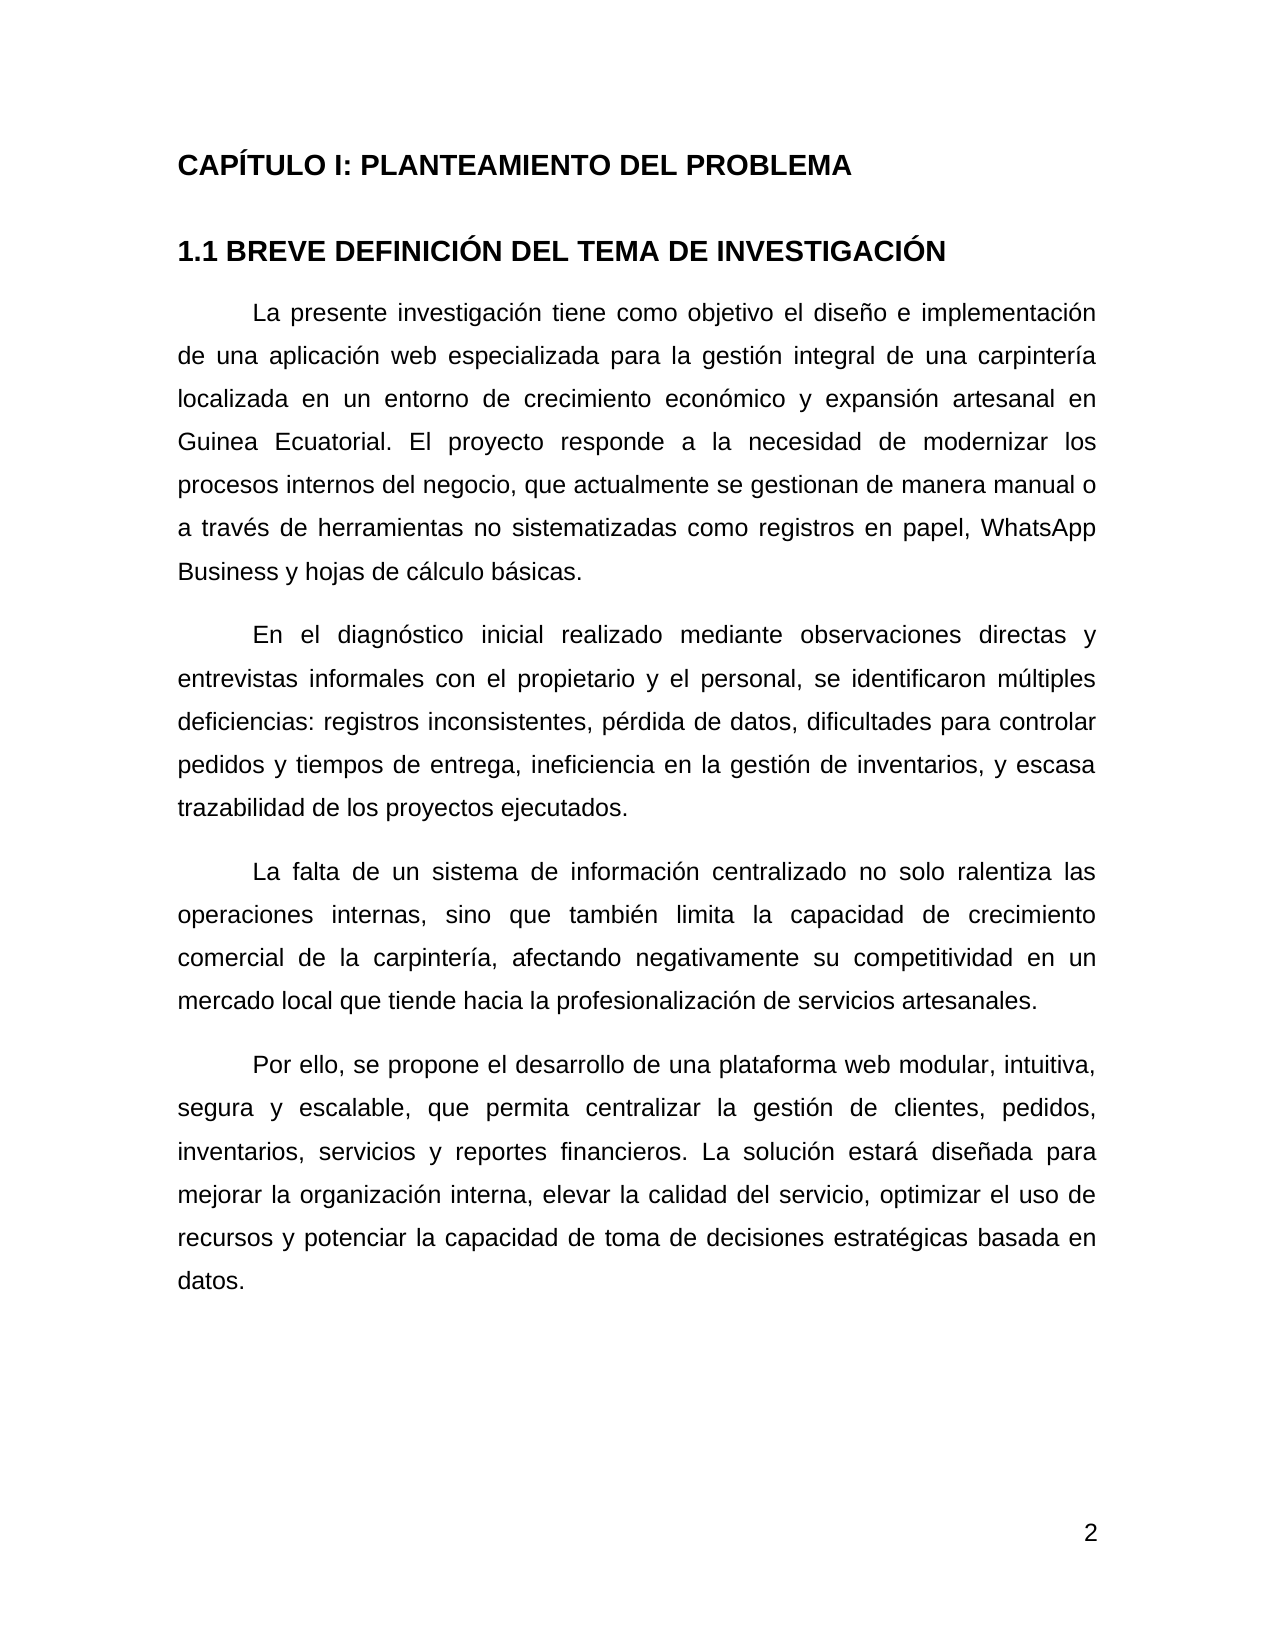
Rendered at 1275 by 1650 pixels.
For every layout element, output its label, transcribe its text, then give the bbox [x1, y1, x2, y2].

text En el diagnóstico inicial realizado mediante observaciones directas y entrevistas informales con el propietario y el personal, se identificaron múltiples deficiencias: registros inconsistentes, pérdida de datos, dificultades para controlar pedidos y tiempos de entrega, ineficiencia en la gestión de inventarios, y escasa trazabilidad de los proyectos ejecutados. [177, 620, 1098, 822]
subtitle CAPÍTULO I: PLANTEAMIENTO DEL PROBLEMA [177, 148, 1098, 181]
subtitle 1.1 BREVE DEFINICIÓN DEL TEMA DE INVESTIGACIÓN [177, 199, 1098, 268]
text La presente investigación tiene como objetivo el diseño e implementación de una aplicación web especializada para la gestión integral de una carpintería localizada en un entorno de crecimiento económico y expansión artesanal en Guinea Ecuatorial. El proyecto responde a la necesidad de modernizar los procesos internos del negocio, que actualmente se gestionan de manera manual o a través de herramientas no sistematizadas como registros en papel, WhatsApp Business y hojas de cálculo básicas. [177, 298, 1098, 585]
text La falta de un sistema de información centralizado no solo ralentiza las operaciones internas, sino que también limita la capacidad de crecimiento comercial de la carpintería, afectando negativamente su competitividad en un mercado local que tiende hacia la profesionalización de servicios artesanales. [177, 857, 1098, 1015]
text Por ello, se propone el desarrollo de una plataforma web modular, intuitiva, segura y escalable, que permita centralizar la gestión de clientes, pedidos, inventarios, servicios y reportes financieros. La solución estará diseñada para mejorar la organización interna, elevar la calidad del servicio, optimizar el uso de recursos y potenciar la capacidad de toma de decisiones estratégicas basada en datos. [177, 1050, 1098, 1294]
